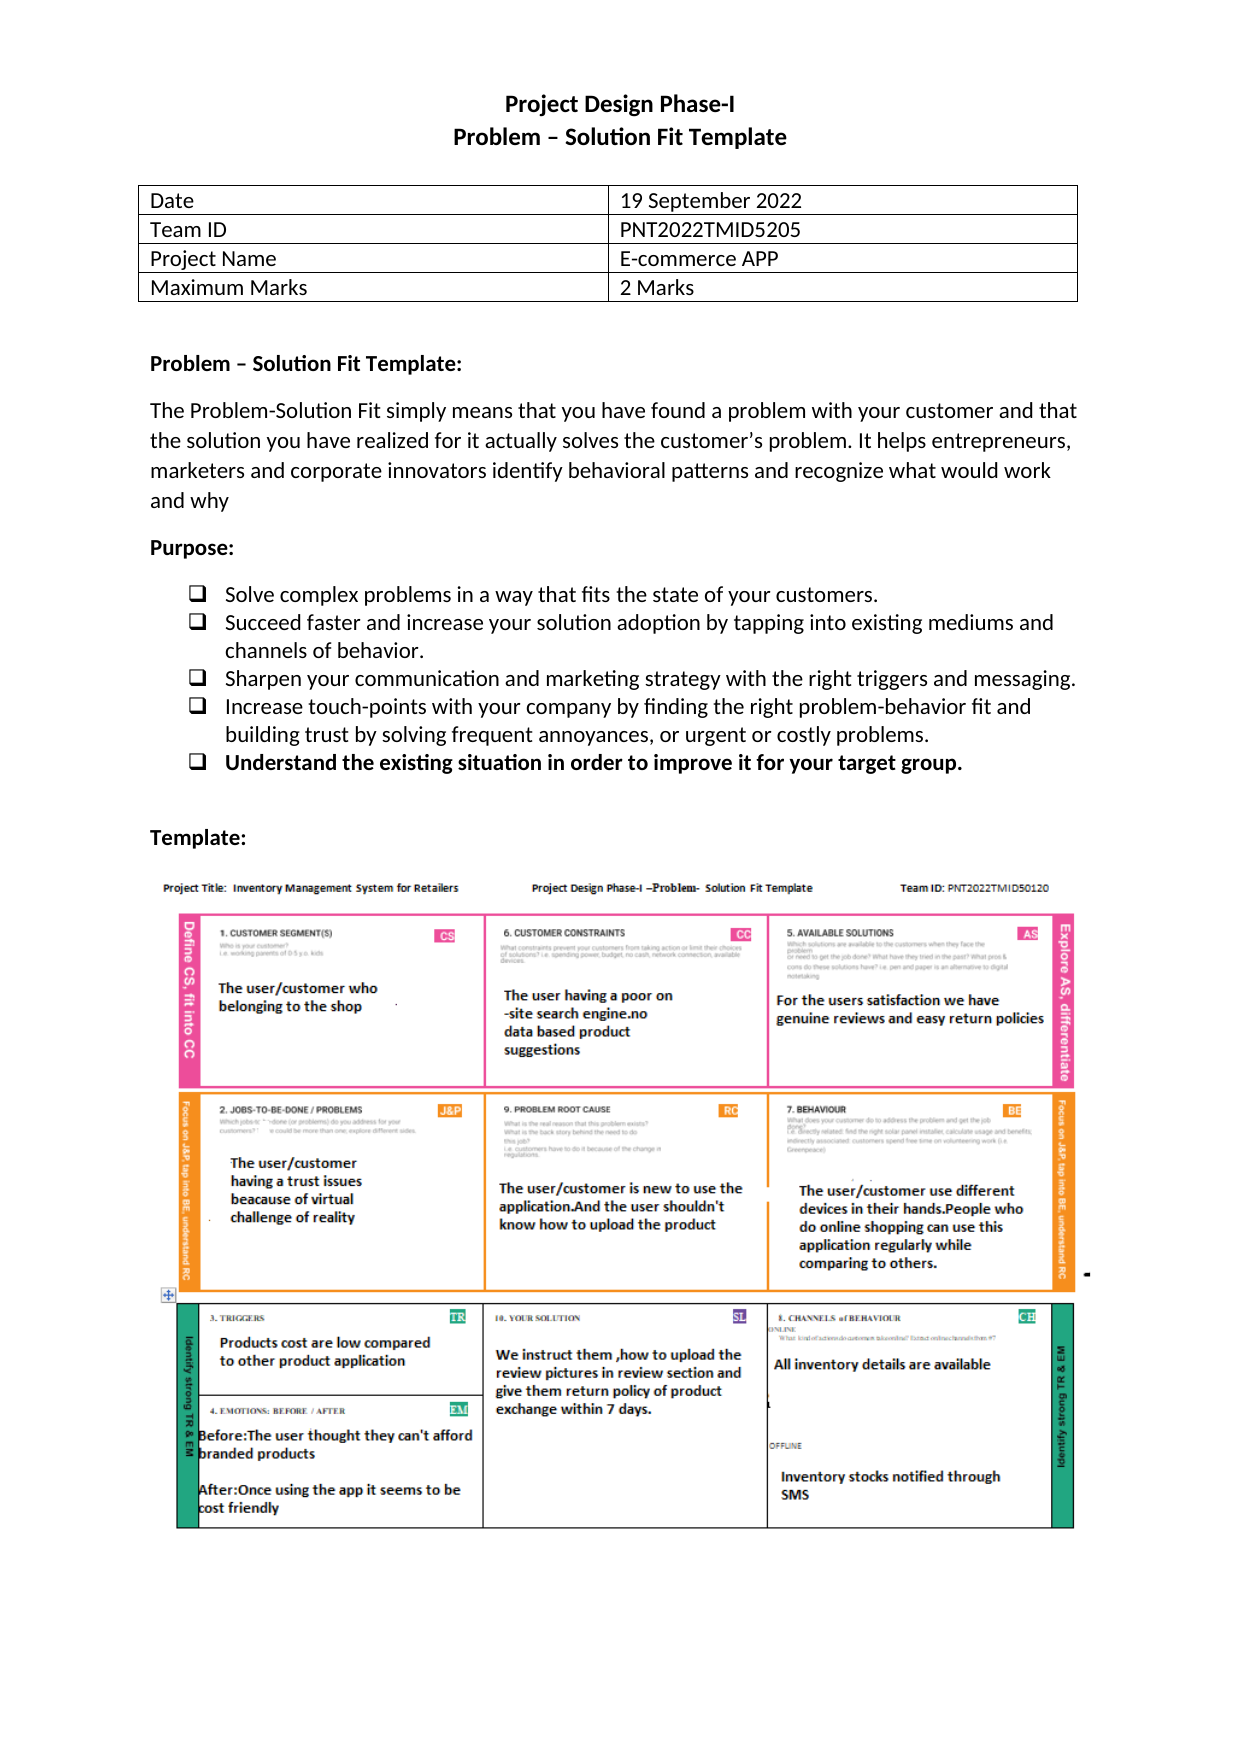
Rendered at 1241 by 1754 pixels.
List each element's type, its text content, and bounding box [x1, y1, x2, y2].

list Increase touch-points with your company by finding the right problem-behavior fit and building trust by solving frequent annoyances, or urgent or costly problems. [187, 692, 1090, 748]
text Problem – Solution Fit Template [150, 122, 1090, 152]
table_cell Project Name [139, 244, 608, 272]
table_header 19 September 2022 [609, 186, 1077, 214]
text The Problem-Solution Fit simply means that you have found a problem with your customer and that the solution you have realized for it actually solves the customer’s problem. It helps entrepreneurs, marketers and corporate innovators identify behavioral patterns and recognize what would work and why [150, 396, 1090, 514]
text Purpose: [150, 533, 1090, 561]
table_cell PNT2022TMID5205 [609, 215, 1077, 243]
table_header Date [139, 186, 608, 214]
table_cell E-commerce APP [609, 244, 1077, 272]
text Template: [150, 823, 1090, 851]
table_cell 2 Marks [609, 273, 1077, 301]
picture [150, 870, 1091, 1531]
table_cell Team ID [139, 215, 608, 243]
list Understand the existing situation in order to improve it for your target group. [187, 748, 1090, 776]
text Project Design Phase-I [150, 89, 1090, 119]
list Sharpen your communication and marketing strategy with the right triggers and messaging. [187, 664, 1090, 692]
table_cell Maximum Marks [139, 273, 608, 301]
text Problem – Solution Fit Template: [150, 349, 1090, 377]
list Succeed faster and increase your solution adoption by tapping into existing mediums and channels of behavior. [187, 608, 1090, 664]
list Solve complex problems in a way that fits the state of your customers. [187, 580, 1090, 608]
